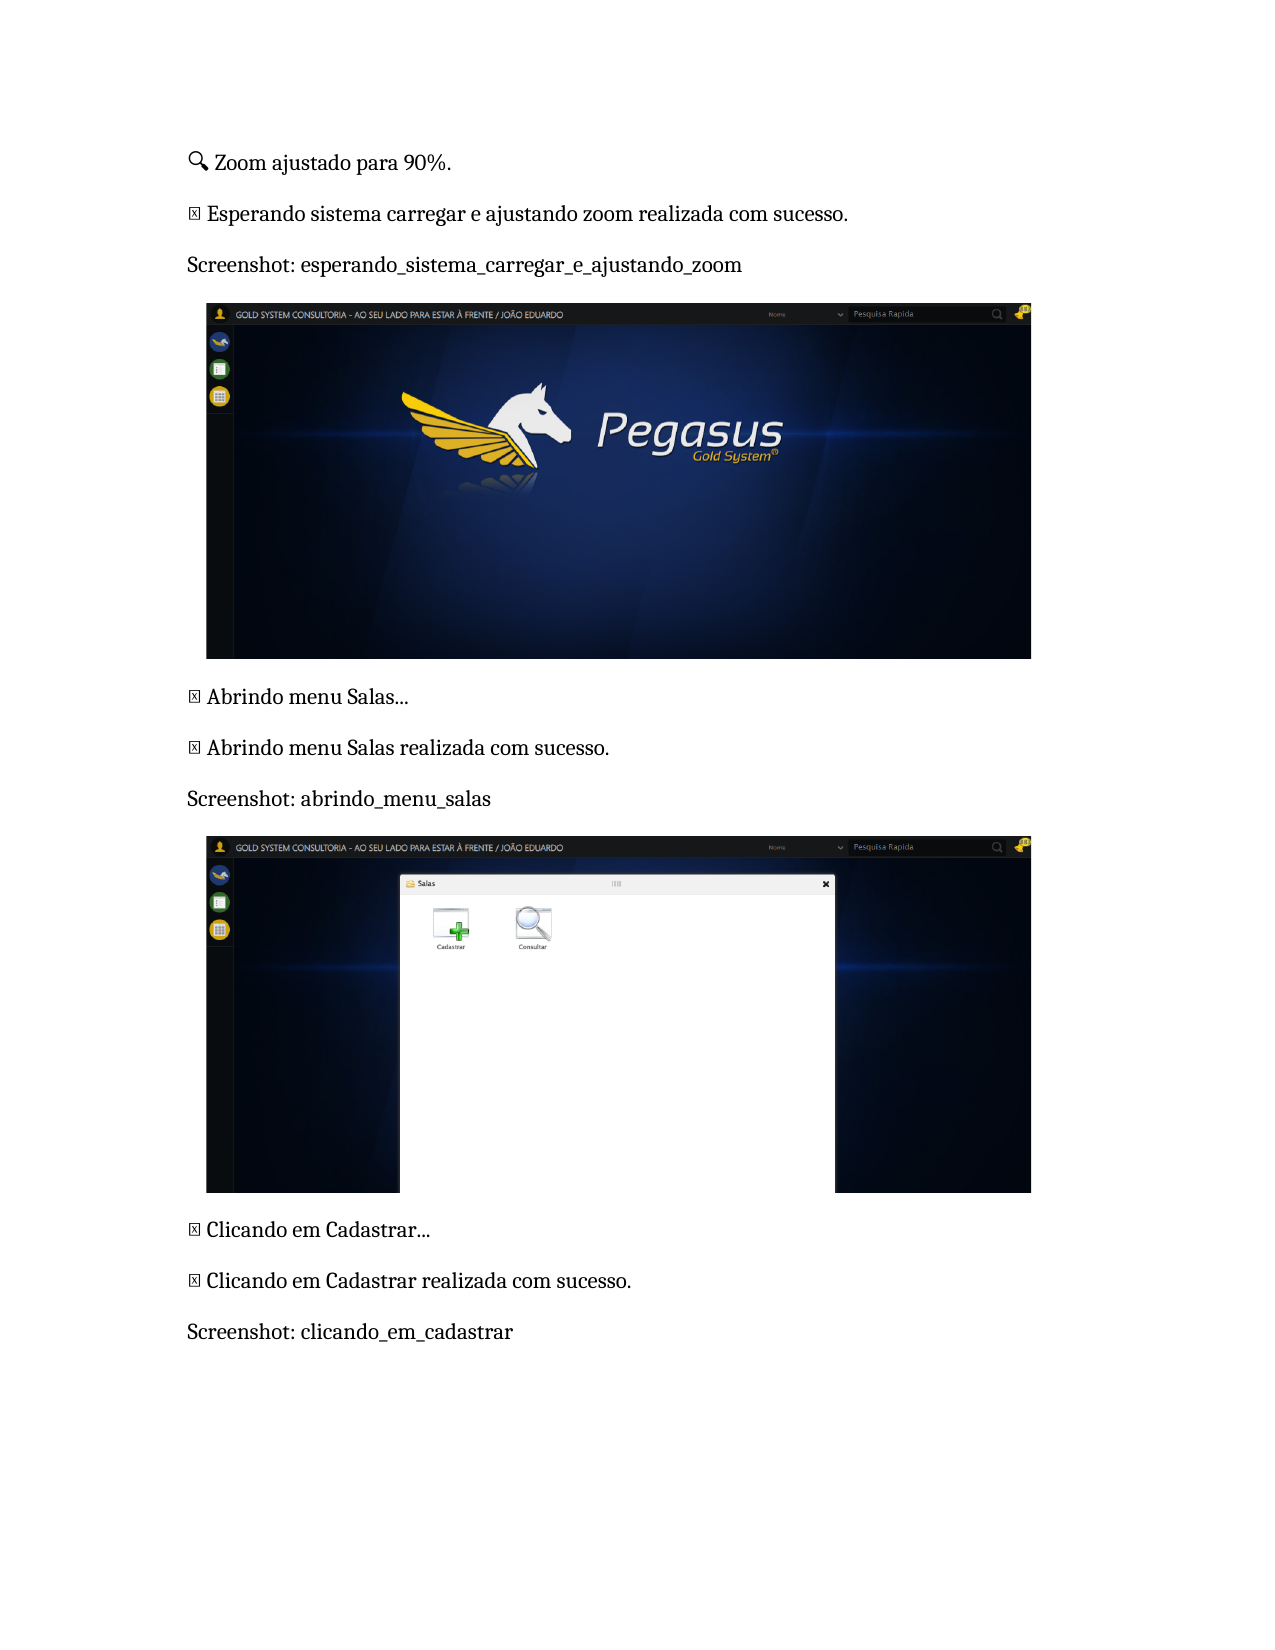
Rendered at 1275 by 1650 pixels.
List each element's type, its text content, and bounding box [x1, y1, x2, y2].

text Screenshot: esperando_sistema_carregar_e_ajustando_zoom [187, 252, 1087, 278]
picture [206, 836, 1032, 1193]
text Screenshot: abrindo_menu_salas [187, 786, 1087, 812]
text ✅ Clicando em Cadastrar realizada com sucesso. [187, 1268, 1087, 1294]
picture [206, 303, 1032, 659]
text Screenshot: clicando_em_cadastrar [187, 1319, 1087, 1346]
text ✅ Abrindo menu Salas realizada com sucesso. [187, 734, 1087, 761]
text ✅ Esperando sistema carregar e ajustando zoom realizada com sucesso. [187, 201, 1087, 227]
text 🔄 Clicando em Cadastrar... [187, 1217, 1087, 1243]
text 🔄 Abrindo menu Salas... [187, 683, 1087, 710]
text 🔍 Zoom ajustado para 90%. [187, 150, 1087, 176]
